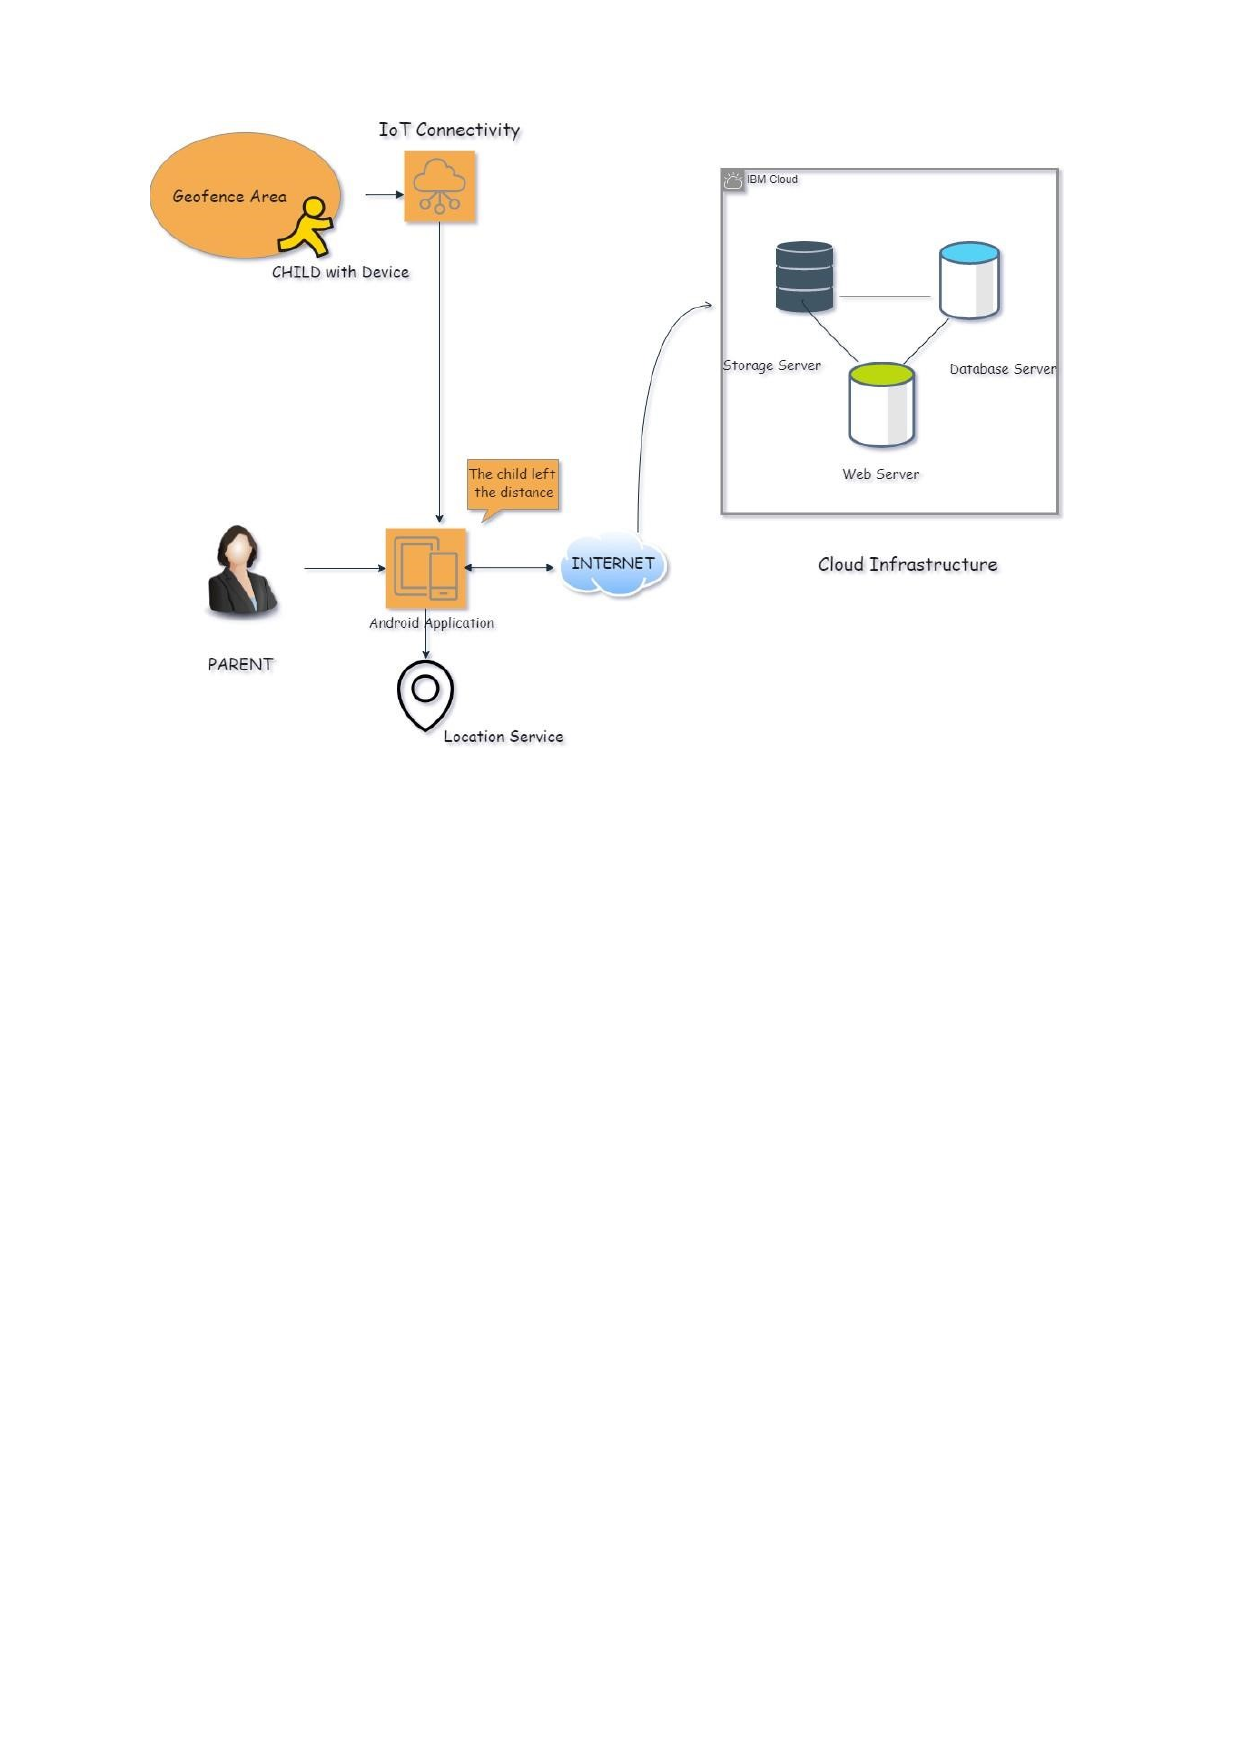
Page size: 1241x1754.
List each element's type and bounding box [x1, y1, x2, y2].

picture [150, 121, 1064, 748]
